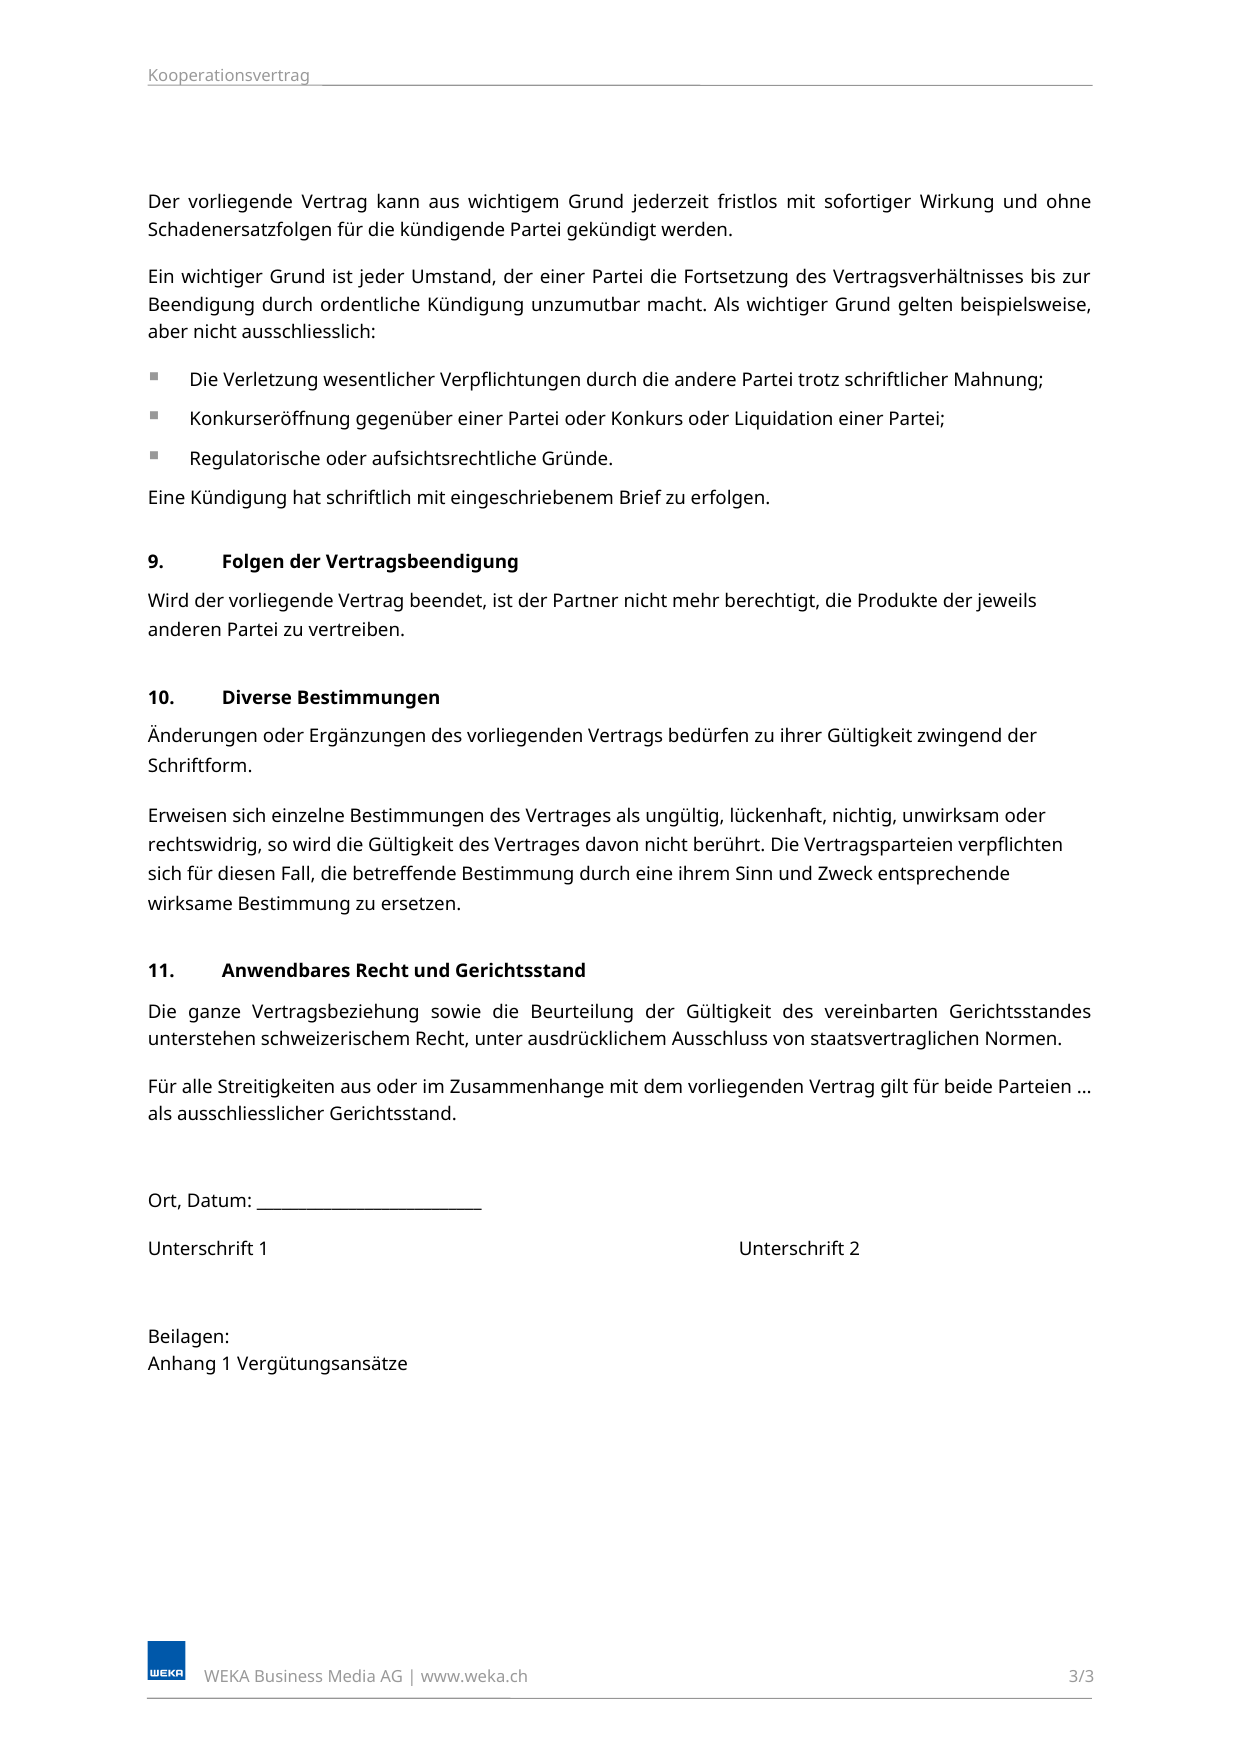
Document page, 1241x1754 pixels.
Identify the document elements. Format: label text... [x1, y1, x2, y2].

text 10. Diverse Bestimmungen [148, 679, 1092, 710]
text 11. Anwendbares Recht und Gerichtsstand [148, 953, 1092, 984]
text Änderungen oder Ergänzungen des vorliegenden Vertrags bedürfen zu ihrer Gültigkeit zwingend der Schriftform. [148, 723, 1092, 778]
text 9. Folgen der Vertragsbeendigung [148, 543, 1092, 575]
text Wird der vorliegende Vertrag beendet, ist der Partner nicht mehr berechtigt, die Produkte der jeweils anderen Partei zu vertreiben. [148, 587, 1092, 642]
text Beilagen: Anhang 1 Vergütungsansätze [148, 1321, 1092, 1376]
text Ein wichtiger Grund ist jeder Umstand, der einer Partei die Fortsetzung des Vertragsverhältnisses bis zur Beendigung durch ordentliche Kündigung unzumutbar macht. Als wichtiger Grund gelten beispielsweise, aber nicht ausschliesslich: [148, 262, 1092, 343]
text Erweisen sich einzelne Bestimmungen des Vertrages als ungültig, lückenhaft, nichtig, unwirksam oder rechtswidrig, so wird die Gültigkeit des Vertrages davon nicht berührt. Die Vertragsparteien verpflichten sich für diesen Fall, die betreffende Bestimmung durch eine ihrem Sinn und Zweck entsprechende wirksame Bestimmung zu ersetzen. [148, 802, 1092, 916]
text Für alle Streitigkeiten aus oder im Zusammenhange mit dem vorliegenden Vertrag gilt für beide Parteien … als ausschliesslicher Gerichtsstand. [148, 1071, 1092, 1126]
text Ort, Datum: ___________________________ [148, 1186, 1092, 1213]
text Der vorliegende Vertrag kann aus wichtigem Grund jederzeit fristlos mit sofortiger Wirkung und ohne Schadenersatzfolgen für die kündigende Partei gekündigt werden. [148, 187, 1092, 241]
text Unterschrift 1 Unterschrift 2 [148, 1234, 1092, 1261]
text Die ganze Vertragsbeziehung sowie die Beurteilung der Gültigkeit des vereinbarten Gerichtsstandes unterstehen schweizerischem Recht, unter ausdrücklichem Ausschluss von staatsvertraglichen Normen. [148, 996, 1092, 1051]
text Konkurseröffnung gegenüber einer Partei oder Konkurs oder Liquidation einer Partei; [148, 404, 1092, 431]
text Die Verletzung wesentlicher Verpflichtungen durch die andere Partei trotz schriftlicher Mahnung; [148, 364, 1092, 391]
picture [147, 1641, 186, 1680]
text Eine Kündigung hat schriftlich mit eingeschriebenem Brief zu erfolgen. [148, 483, 1092, 510]
text Regulatorische oder aufsichtsrechtliche Gründe. [148, 443, 1092, 471]
